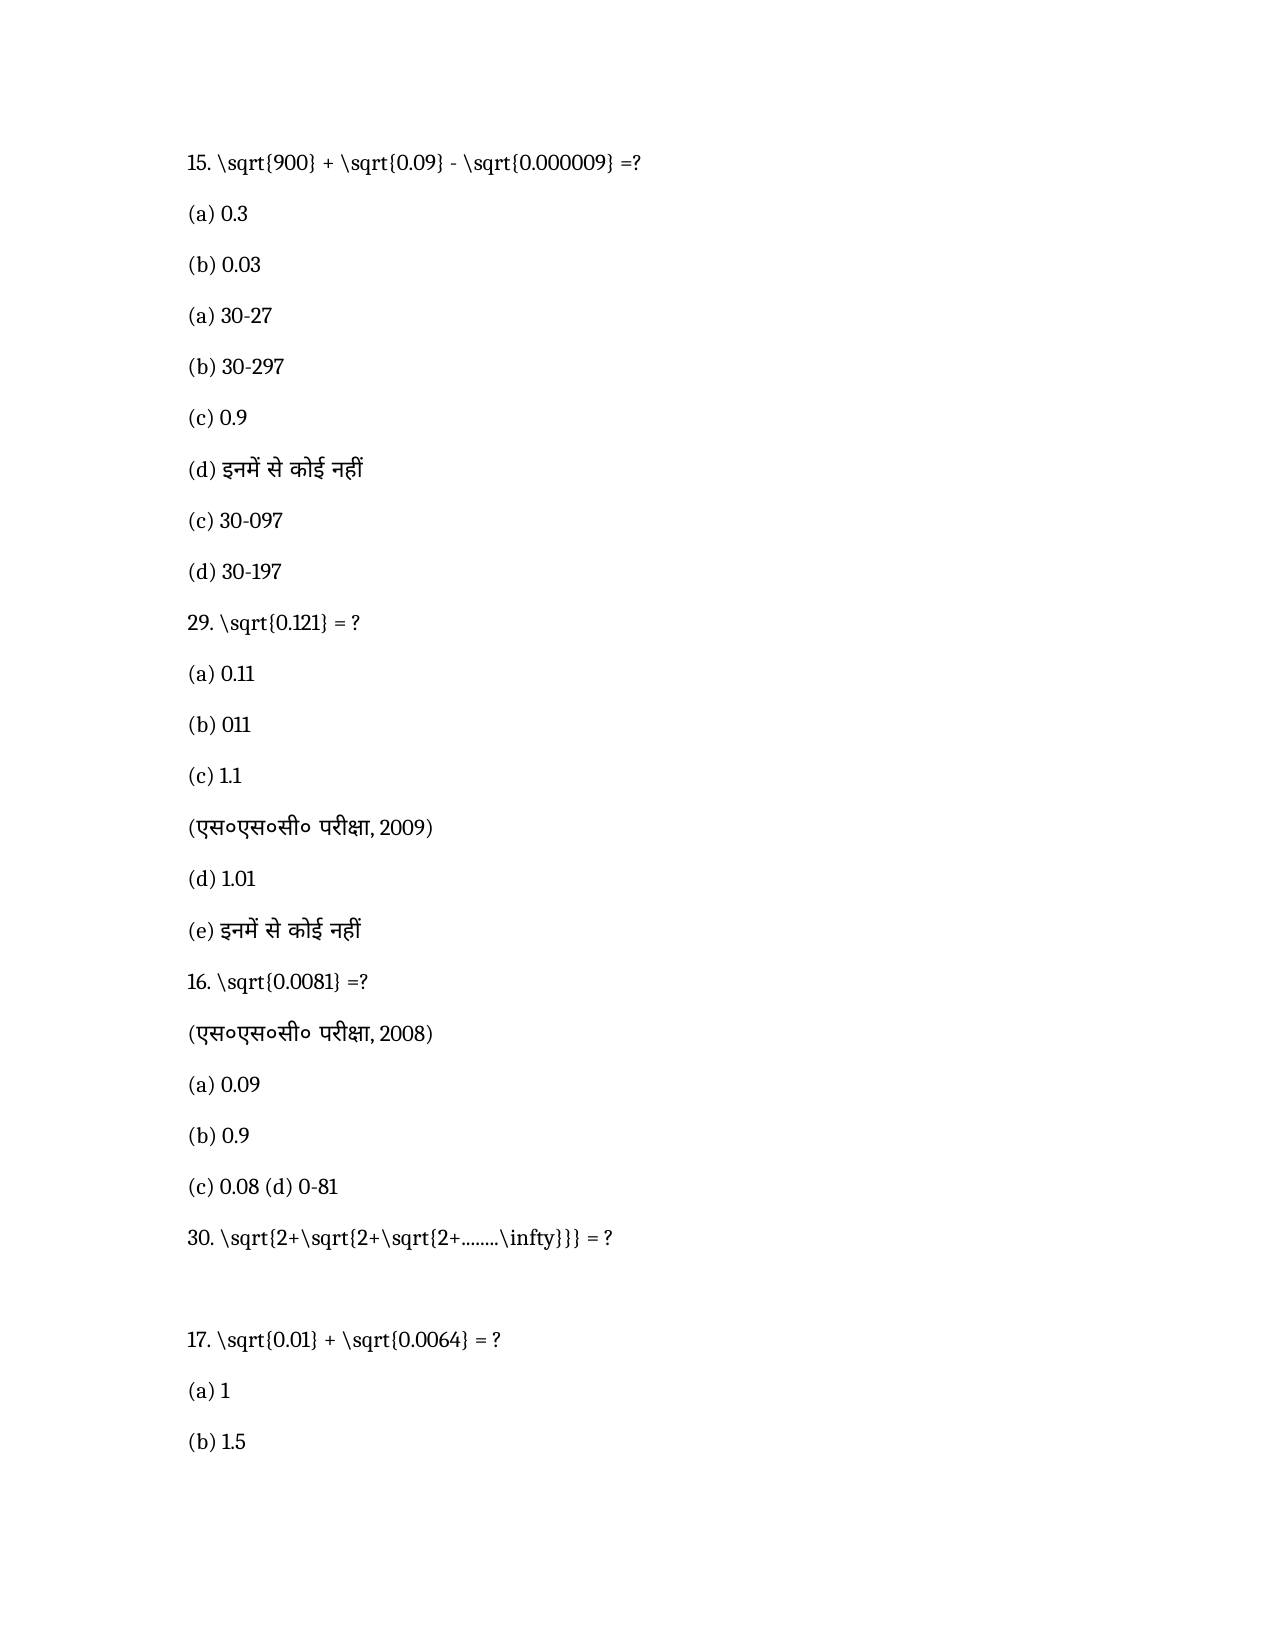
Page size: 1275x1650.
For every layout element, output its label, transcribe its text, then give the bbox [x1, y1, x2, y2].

text (एस०एस०सी० परीक्षा, 2008) [187, 1020, 1087, 1047]
text 30. \sqrt{2+\sqrt{2+\sqrt{2+........\infty}}} = ? [187, 1225, 1087, 1251]
text (a) 30-27 [187, 303, 1087, 329]
text (c) 0.08 (d) 0-81 [187, 1174, 1087, 1200]
text (c) 0.9 [187, 405, 1087, 432]
text (c) 1.1 [187, 763, 1087, 789]
text (d) 1.01 [187, 866, 1087, 892]
text (b) 1.5 [187, 1429, 1087, 1455]
text (e) इनमें से कोई नहीं [187, 917, 1087, 944]
text 15. \sqrt{900} + \sqrt{0.09} - \sqrt{0.000009} =? [187, 150, 1087, 176]
text (a) 0.11 [187, 661, 1087, 687]
text (a) 0.09 [187, 1072, 1087, 1098]
text (b) 011 [187, 712, 1087, 738]
text 16. \sqrt{0.0081} =? [187, 969, 1087, 995]
text (d) 30-197 [187, 559, 1087, 585]
text 17. \sqrt{0.01} + \sqrt{0.0064} = ? [187, 1327, 1087, 1353]
text (एस०एस०सी० परीक्षा, 2009) [187, 814, 1087, 841]
text (b) 30-297 [187, 354, 1087, 381]
text (b) 0.9 [187, 1123, 1087, 1149]
text (a) 0.3 [187, 201, 1087, 227]
text (d) इनमें से कोई नहीं [187, 456, 1087, 483]
text (c) 30-097 [187, 508, 1087, 534]
text (a) 1 [187, 1378, 1087, 1404]
text (b) 0.03 [187, 252, 1087, 278]
text 29. \sqrt{0.121} = ? [187, 610, 1087, 636]
